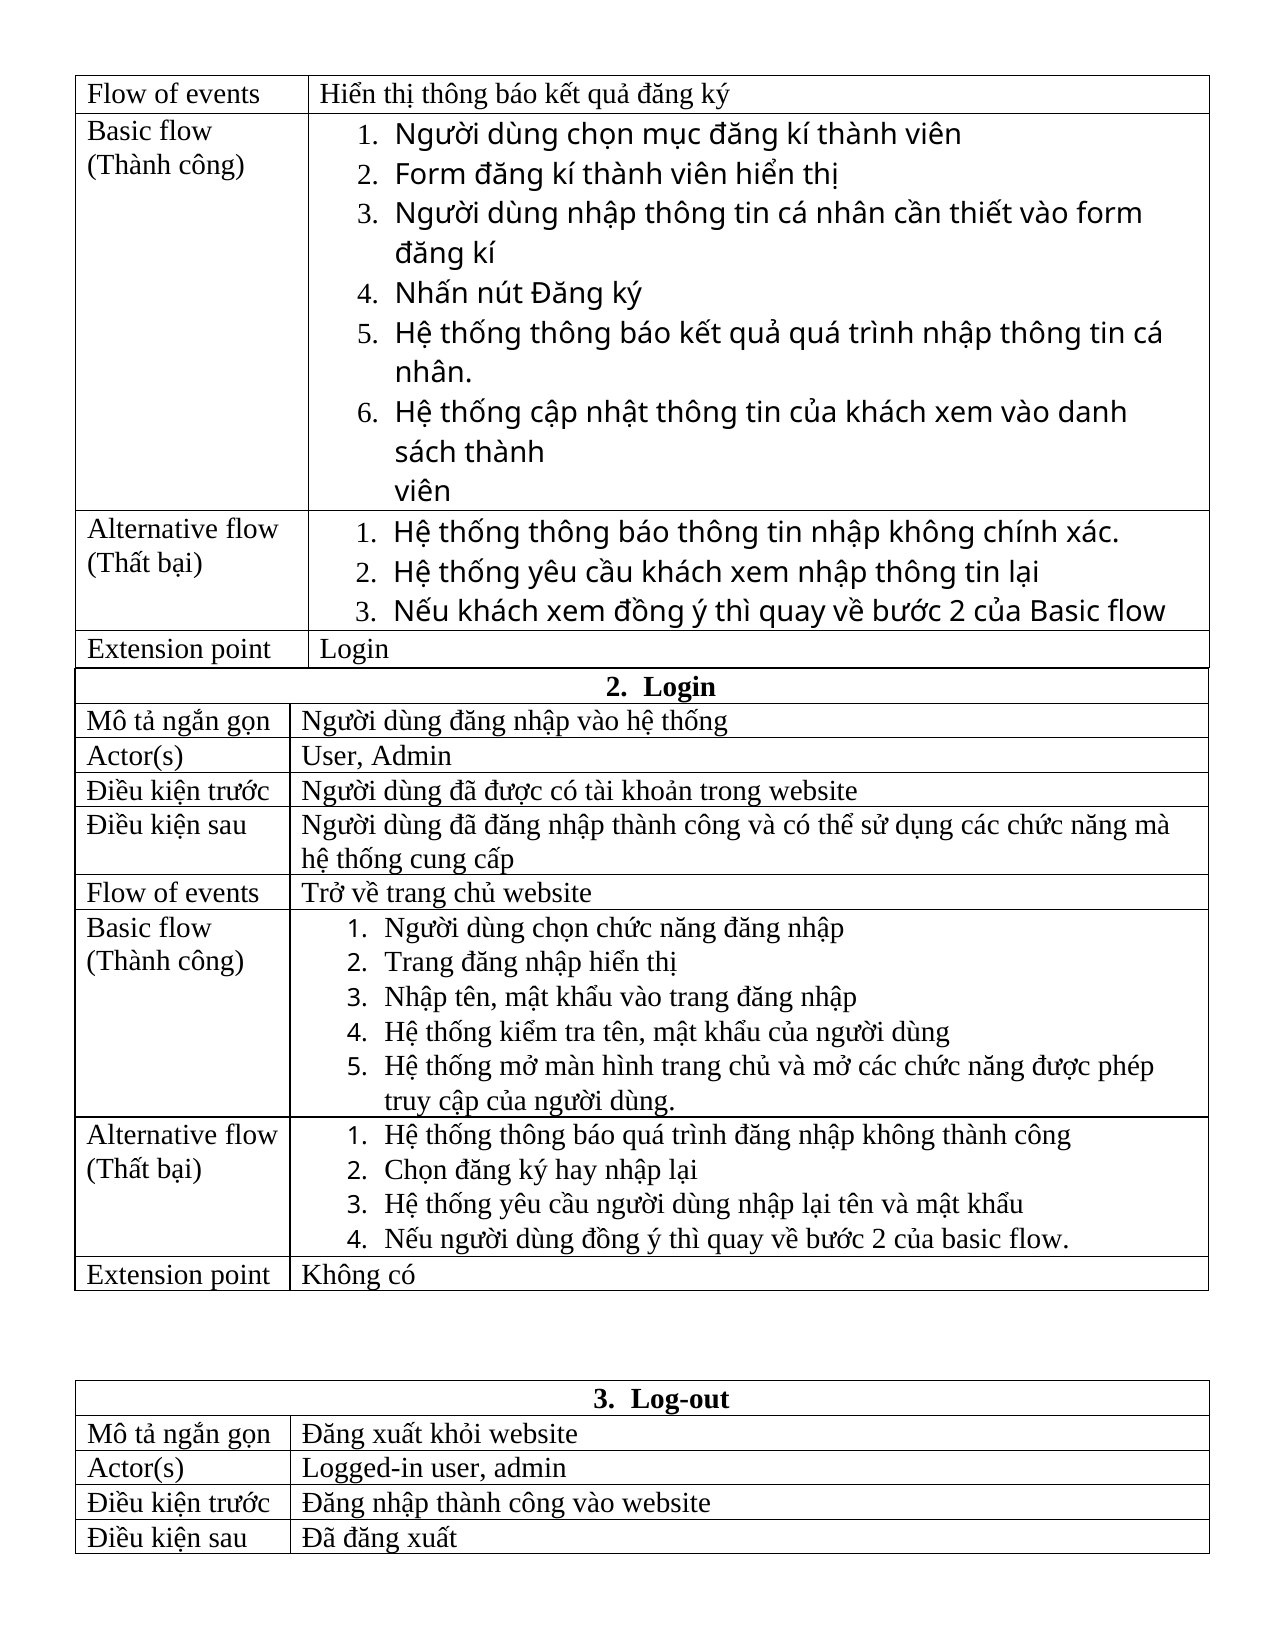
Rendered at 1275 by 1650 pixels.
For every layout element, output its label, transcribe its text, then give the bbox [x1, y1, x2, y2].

table_cell Actor(s) [76, 738, 289, 772]
table_cell Điều kiện trước [76, 1485, 290, 1519]
table_cell Login [309, 631, 1209, 667]
table_cell Người dùng đăng nhập vào hệ thống [291, 704, 1208, 737]
table_cell Người dùng đã được có tài khoản trong website [291, 773, 1208, 806]
table_cell Basic flow (Thành công) [76, 910, 289, 1116]
table_cell Actor(s) [76, 1451, 290, 1484]
table_cell Hiển thị thông báo kết quả đăng ký [309, 76, 1209, 112]
table_cell Điều kiện sau [76, 807, 289, 874]
table_cell Đã đăng xuất [291, 1520, 1209, 1553]
table_cell Mô tả ngắn gọn [76, 704, 289, 737]
table_cell Người dùng chọn mục đăng kí thành viên Form đăng kí thành viên hiển thị Người dùng nhập thông tin cá nhân cần thiết vào form đăng kí Nhấn nút Đăng ký Hệ thống thông báo kết quả quá trình nhập thông tin cá nhân. Hệ thống cập nhật thông tin của khách xem vào danh sách thành viên [309, 114, 1209, 510]
table_cell Điều kiện trước [76, 773, 289, 806]
table_cell Điều kiện sau [76, 1520, 290, 1553]
table_cell Hệ thống thông báo thông tin nhập không chính xác. Hệ thống yêu cầu khách xem nhập thông tin lại Nếu khách xem đồng ý thì quay về bước 2 của Basic flow [309, 511, 1209, 630]
table_cell Extension point [76, 1257, 289, 1290]
table_cell Đăng nhập thành công vào website [291, 1485, 1209, 1519]
table_cell Alternative flow (Thất bại) [76, 511, 308, 630]
table_cell Không có [291, 1257, 1208, 1290]
table_cell Người dùng chọn chức năng đăng nhập Trang đăng nhập hiển thị Nhập tên, mật khẩu vào trang đăng nhập Hệ thống kiểm tra tên, mật khẩu của người dùng Hệ thống mở màn hình trang chủ và mở các chức năng được phép truy cập của người dùng. [291, 910, 1208, 1116]
table_cell Logged-in user, admin [291, 1451, 1209, 1484]
table_cell Flow of events [76, 875, 289, 909]
table_cell Đăng xuất khỏi website [291, 1416, 1209, 1449]
table_cell Trở về trang chủ website [291, 875, 1208, 909]
table_header Log-out [76, 1381, 1209, 1415]
table_cell Người dùng đã đăng nhập thành công và có thể sử dụng các chức năng mà hệ thống cung cấp [291, 807, 1208, 874]
table_cell User, Admin [291, 738, 1208, 772]
table_cell Alternative flow (Thất bại) [76, 1118, 289, 1256]
table_cell Flow of events [76, 76, 308, 112]
table_cell Basic flow (Thành công) [76, 114, 308, 510]
table_cell Extension point [76, 631, 308, 667]
table_header Login [76, 669, 1208, 702]
table_cell Hệ thống thông báo quá trình đăng nhập không thành công Chọn đăng ký hay nhập lại Hệ thống yêu cầu người dùng nhập lại tên và mật khẩu Nếu người dùng đồng ý thì quay về bước 2 của basic flow. [291, 1118, 1208, 1256]
table_cell Mô tả ngắn gọn [76, 1416, 290, 1449]
